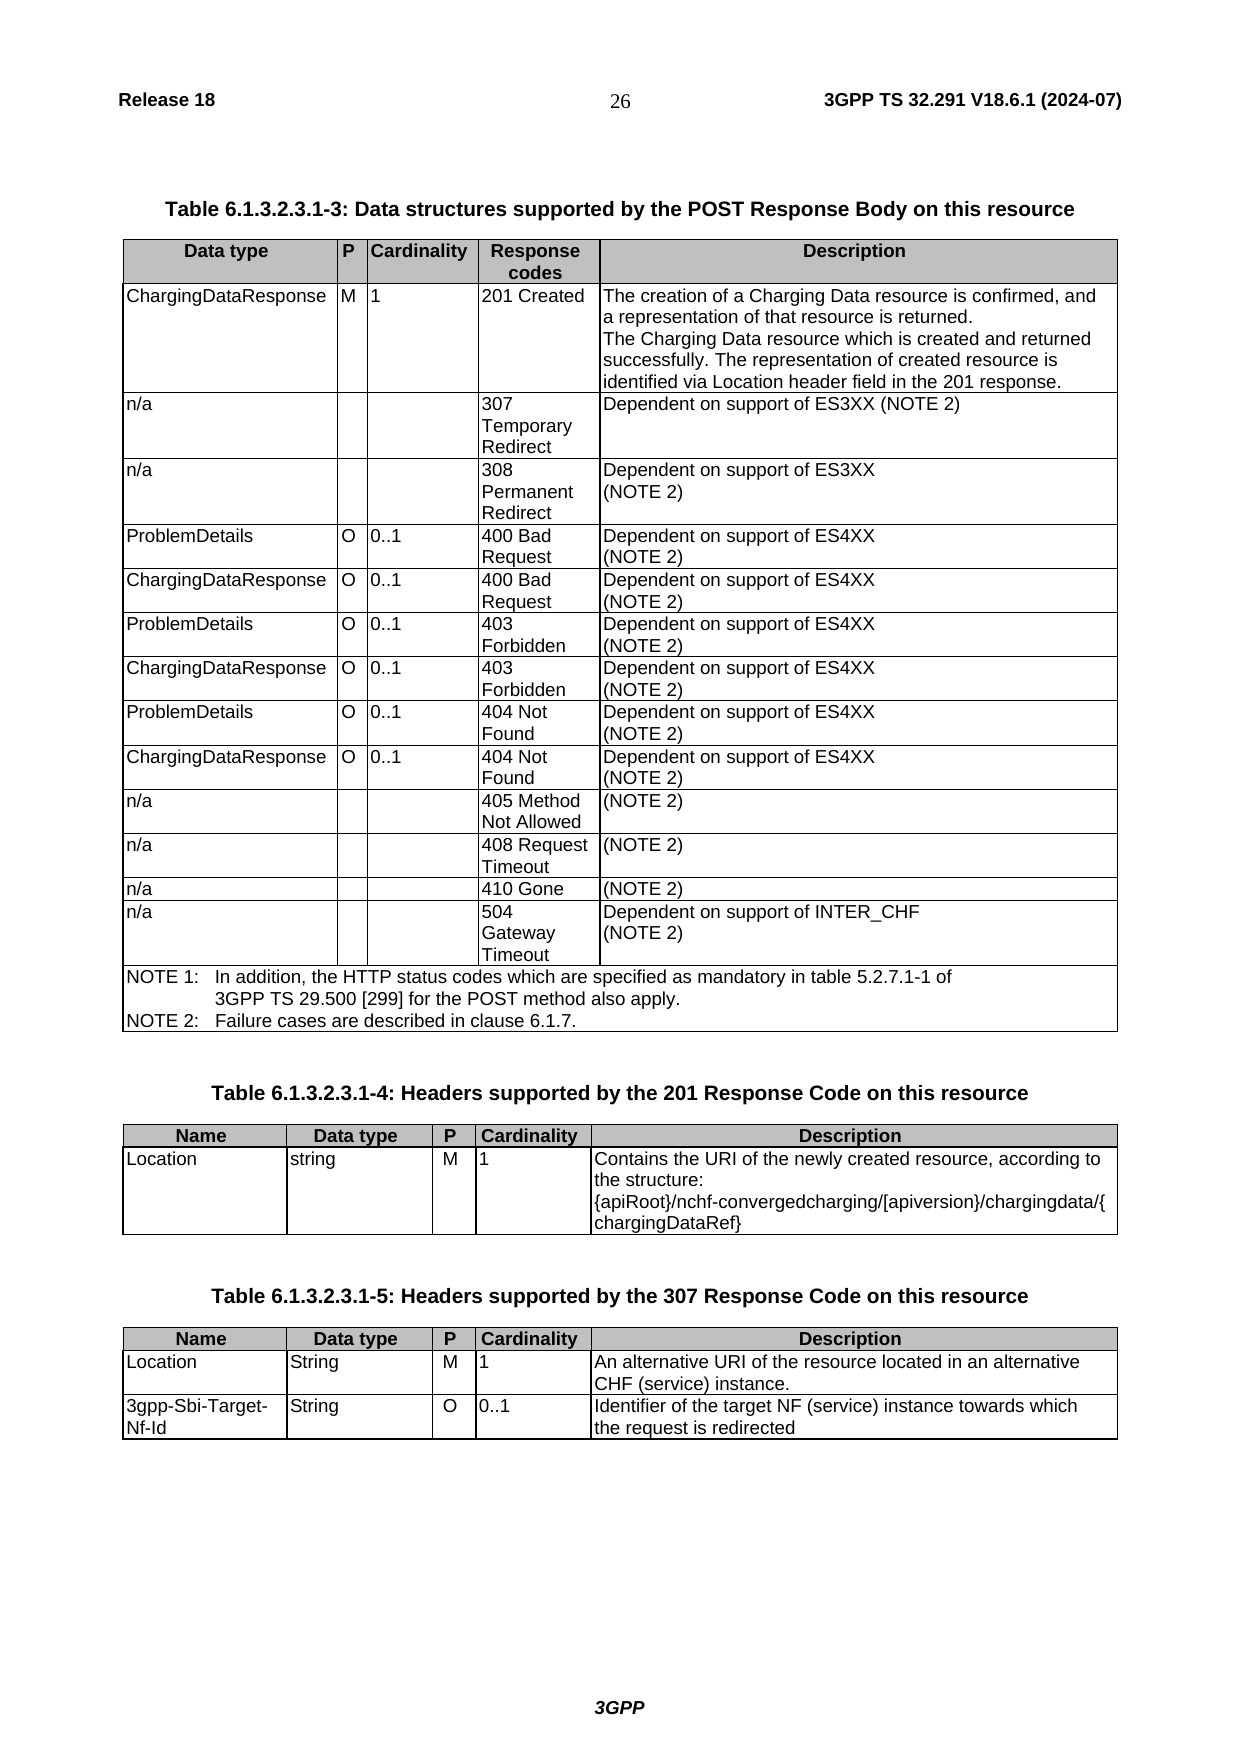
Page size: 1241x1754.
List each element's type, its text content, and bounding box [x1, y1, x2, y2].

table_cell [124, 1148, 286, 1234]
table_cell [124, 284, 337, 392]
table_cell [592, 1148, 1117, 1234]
text Table 6.1.3.2.3.1-3: Data structures supported by the POST Response Body on this resource [118, 196, 1122, 220]
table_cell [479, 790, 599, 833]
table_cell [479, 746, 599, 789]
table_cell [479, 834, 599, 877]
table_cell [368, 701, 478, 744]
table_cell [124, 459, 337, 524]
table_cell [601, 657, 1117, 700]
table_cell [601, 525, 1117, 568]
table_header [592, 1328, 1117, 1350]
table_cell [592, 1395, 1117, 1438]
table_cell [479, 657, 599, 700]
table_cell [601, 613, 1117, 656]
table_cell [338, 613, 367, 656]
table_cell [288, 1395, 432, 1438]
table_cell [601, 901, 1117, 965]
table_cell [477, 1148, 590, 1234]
text Table 6.1.3.2.3.1-5: Headers supported by the 307 Response Code on this resource [118, 1284, 1122, 1308]
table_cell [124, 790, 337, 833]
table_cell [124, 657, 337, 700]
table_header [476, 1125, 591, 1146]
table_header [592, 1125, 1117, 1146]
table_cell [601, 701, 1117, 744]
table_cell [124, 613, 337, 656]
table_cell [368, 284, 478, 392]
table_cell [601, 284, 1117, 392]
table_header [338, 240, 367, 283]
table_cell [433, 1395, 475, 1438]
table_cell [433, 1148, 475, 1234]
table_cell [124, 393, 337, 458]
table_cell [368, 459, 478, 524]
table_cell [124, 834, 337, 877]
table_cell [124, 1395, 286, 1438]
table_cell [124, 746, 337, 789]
text Table 6.1.3.2.3.1-4: Headers supported by the 201 Response Code on this resource [118, 1081, 1122, 1105]
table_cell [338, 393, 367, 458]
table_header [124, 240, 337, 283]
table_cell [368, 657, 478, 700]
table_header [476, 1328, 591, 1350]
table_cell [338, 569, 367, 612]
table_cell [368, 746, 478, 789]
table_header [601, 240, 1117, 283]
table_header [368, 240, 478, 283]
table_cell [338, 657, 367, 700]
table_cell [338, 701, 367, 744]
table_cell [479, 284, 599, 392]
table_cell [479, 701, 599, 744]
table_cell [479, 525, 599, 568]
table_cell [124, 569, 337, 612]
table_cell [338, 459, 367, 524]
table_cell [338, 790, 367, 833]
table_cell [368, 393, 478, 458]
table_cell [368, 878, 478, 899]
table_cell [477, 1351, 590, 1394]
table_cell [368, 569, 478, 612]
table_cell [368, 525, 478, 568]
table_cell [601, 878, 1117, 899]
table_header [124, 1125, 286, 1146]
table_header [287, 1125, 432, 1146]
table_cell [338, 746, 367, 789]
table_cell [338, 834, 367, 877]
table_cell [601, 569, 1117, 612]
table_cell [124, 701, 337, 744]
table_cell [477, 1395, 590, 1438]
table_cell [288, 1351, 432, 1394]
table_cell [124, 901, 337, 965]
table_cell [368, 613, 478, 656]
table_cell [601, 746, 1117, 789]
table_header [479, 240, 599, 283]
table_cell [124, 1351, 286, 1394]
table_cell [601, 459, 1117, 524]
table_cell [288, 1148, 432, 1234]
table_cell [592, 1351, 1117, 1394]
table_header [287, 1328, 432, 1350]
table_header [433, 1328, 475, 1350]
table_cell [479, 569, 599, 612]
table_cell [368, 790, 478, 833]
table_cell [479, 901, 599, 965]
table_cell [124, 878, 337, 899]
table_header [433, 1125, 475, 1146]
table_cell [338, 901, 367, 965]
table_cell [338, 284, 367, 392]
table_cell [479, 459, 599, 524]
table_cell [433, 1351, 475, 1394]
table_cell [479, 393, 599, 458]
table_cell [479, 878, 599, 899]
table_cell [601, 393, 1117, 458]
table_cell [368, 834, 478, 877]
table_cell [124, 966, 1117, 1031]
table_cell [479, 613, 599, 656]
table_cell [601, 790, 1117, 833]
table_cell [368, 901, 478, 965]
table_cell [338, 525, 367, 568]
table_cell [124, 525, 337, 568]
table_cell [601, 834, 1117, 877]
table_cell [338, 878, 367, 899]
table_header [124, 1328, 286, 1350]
